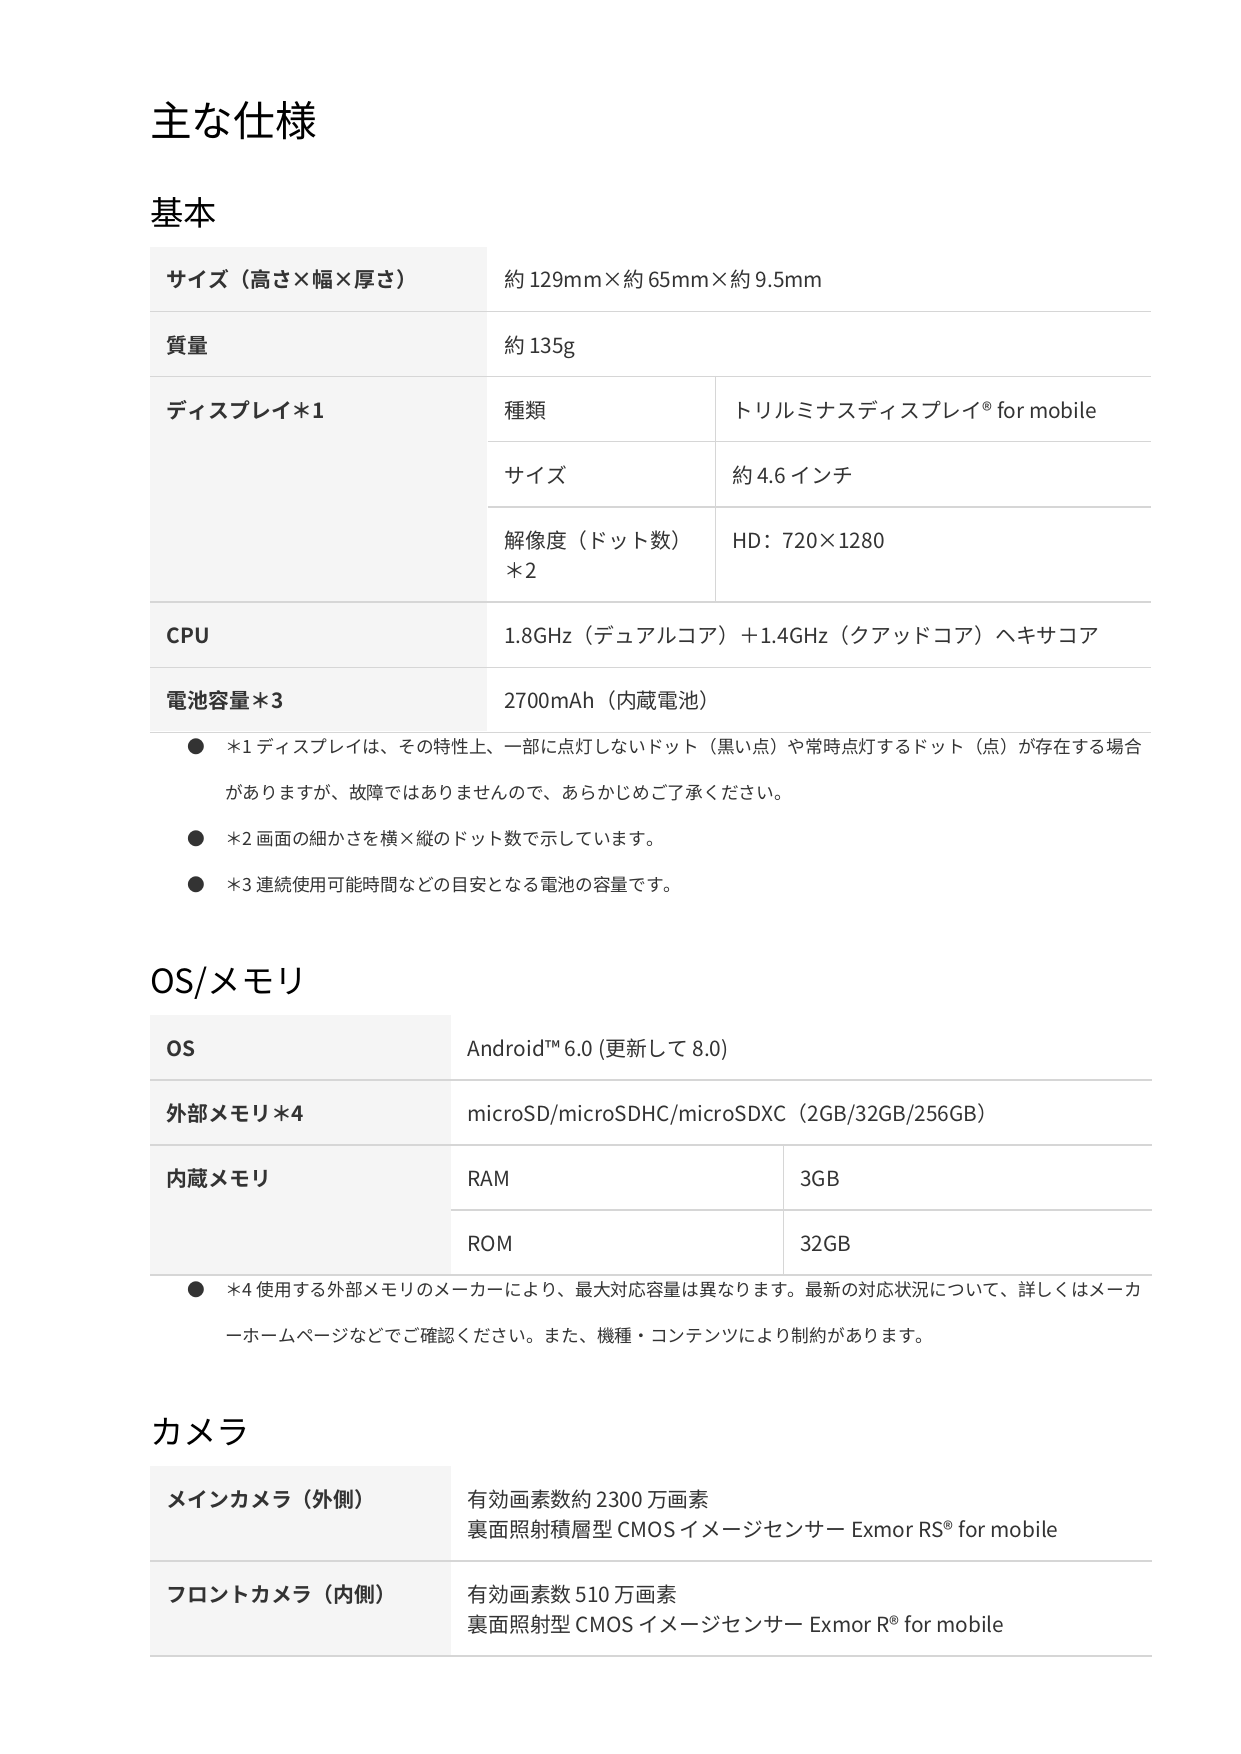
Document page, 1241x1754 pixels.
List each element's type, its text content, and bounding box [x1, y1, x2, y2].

table_cell RAM [451, 1146, 783, 1209]
table_cell 質量 [150, 312, 487, 376]
table_cell 電池容量＊3 [150, 668, 487, 731]
table_cell 3GB [784, 1146, 1152, 1209]
table_cell HD：720×1280 [716, 508, 1151, 601]
subtitle OS/メモリ [150, 955, 1152, 1003]
subtitle 基本 [150, 186, 1152, 234]
table_header 約129mm×約65mm×約9.5mm [488, 247, 1151, 311]
table_cell 有効画素数510万画素 裏面照射型CMOSイメージセンサー Exmor R® for mobile [451, 1562, 1152, 1655]
list ＊2 画面の細かさを横×縦のドット数で示しています。 [187, 825, 1152, 851]
table_cell トリルミナスディスプレイ® for mobile [716, 377, 1151, 441]
table_cell 1.8GHz（デュアルコア）＋1.4GHz（クアッドコア）ヘキサコア [488, 603, 1151, 666]
table_cell ROM [451, 1211, 783, 1274]
subtitle カメラ [150, 1405, 1152, 1454]
table_header メインカメラ（外側） [150, 1466, 451, 1560]
table_cell 内蔵メモリ [150, 1146, 451, 1274]
table_cell 2700mAh（内蔵電池） [488, 668, 1151, 731]
list ＊3 連続使用可能時間などの目安となる電池の容量です。 [187, 871, 1152, 897]
table_cell CPU [150, 603, 487, 666]
table_cell 外部メモリ＊4 [150, 1081, 451, 1144]
table_cell フロントカメラ（内側） [150, 1562, 451, 1655]
table_cell microSD/microSDHC/microSDXC（2GB/32GB/256GB） [451, 1081, 1152, 1144]
table_cell サイズ [488, 442, 715, 506]
table_cell 種類 [488, 377, 715, 441]
table_header OS [150, 1015, 451, 1079]
list ＊1 ディスプレイは、その特性上、一部に点灯しないドット（黒い点）や常時点灯するドット（点）が存在する場合がありますが、故障ではありませんので、あらかじめご了承ください。 [187, 733, 1152, 805]
table_cell ディスプレイ＊1 [150, 377, 487, 601]
table_header Android™ 6.0 (更新して8.0) [451, 1015, 1152, 1079]
table_cell 約4.6インチ [716, 442, 1151, 506]
table_cell 約135g [488, 312, 1151, 376]
table_header 有効画素数約2300万画素 裏面照射積層型CMOSイメージセンサー Exmor RS® for mobile [451, 1466, 1152, 1560]
subtitle 主な仕様 [150, 88, 1152, 149]
table_cell 解像度（ドット数）＊2 [488, 508, 715, 601]
table_header サイズ（高さ×幅×厚さ） [150, 247, 487, 311]
list ＊4 使用する外部メモリのメーカーにより、最大対応容量は異なります。最新の対応状況について、詳しくはメーカーホームページなどでご確認ください。また、機種・コンテンツにより制約があります。 [187, 1276, 1152, 1347]
table_cell 32GB [784, 1211, 1152, 1274]
